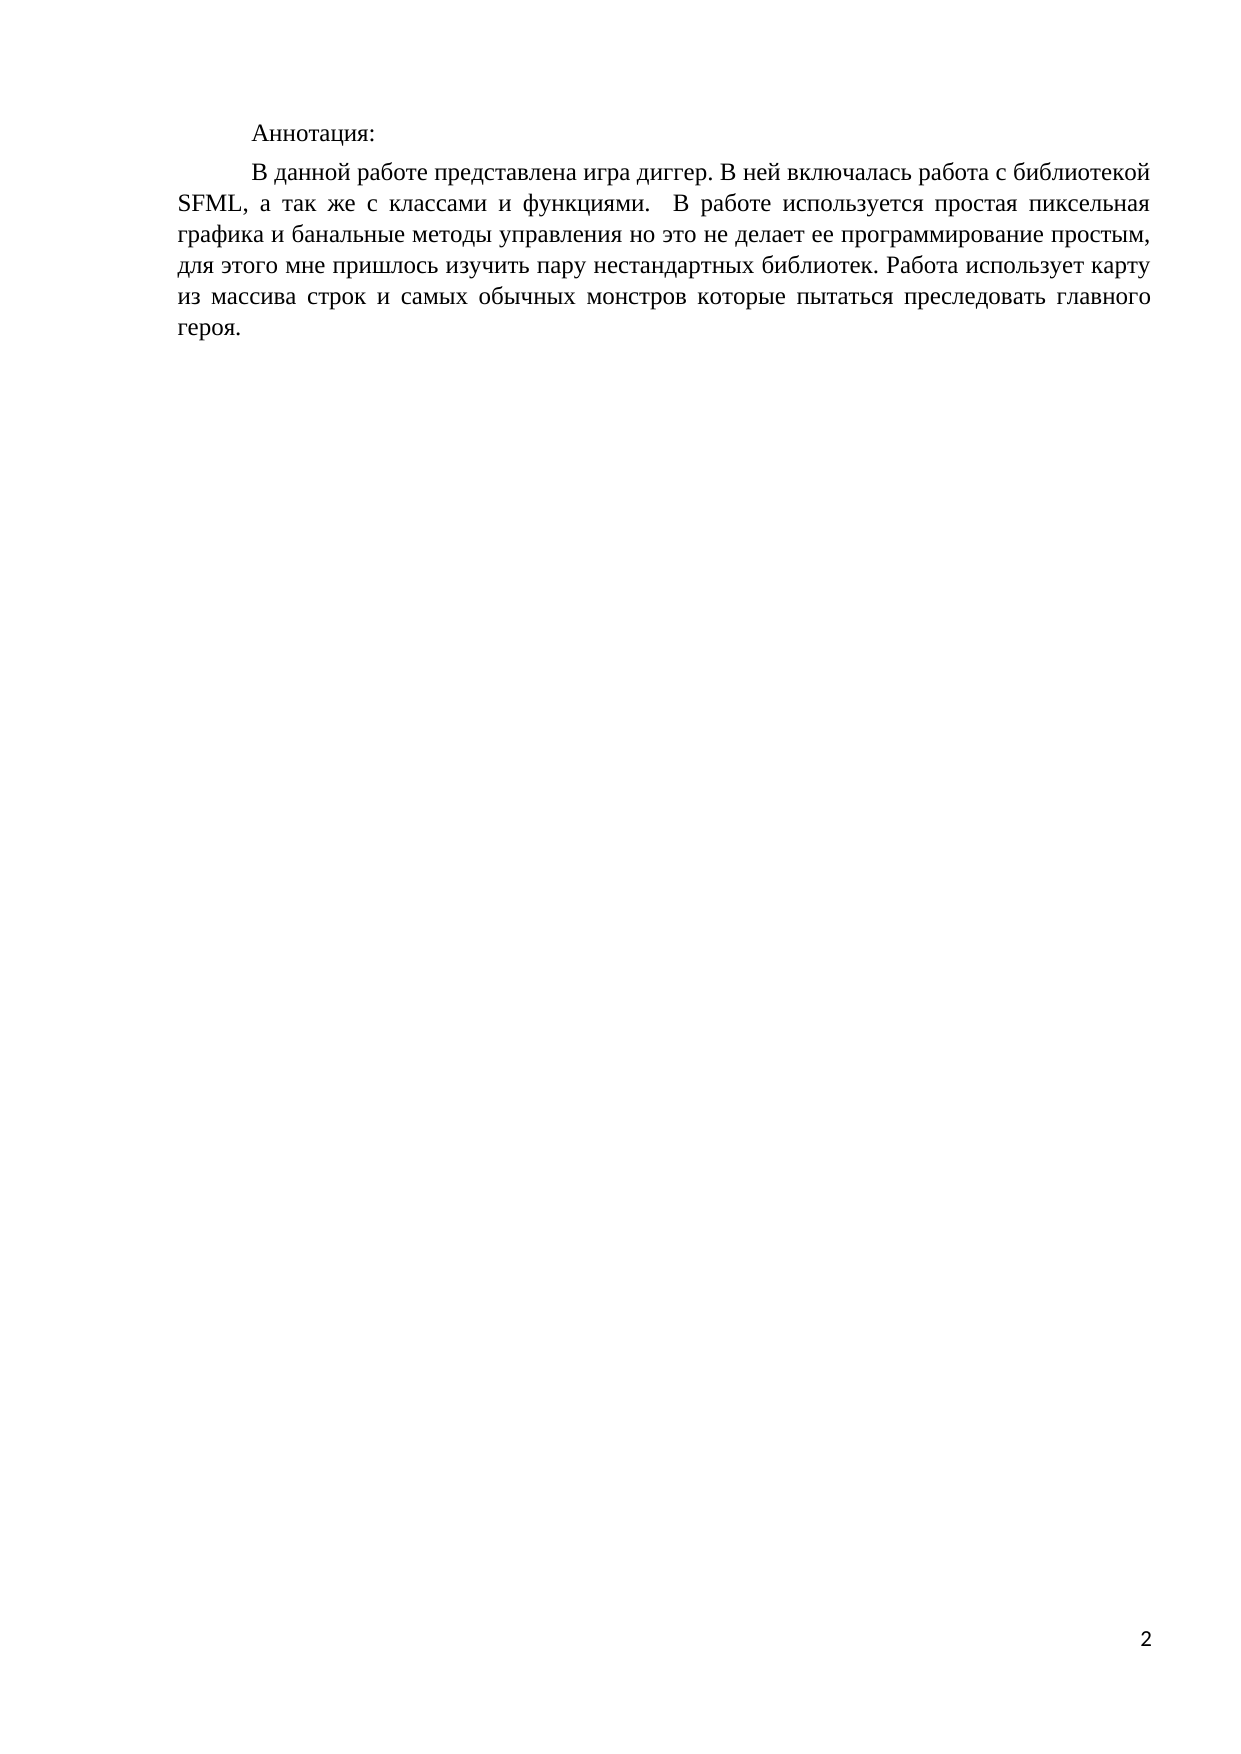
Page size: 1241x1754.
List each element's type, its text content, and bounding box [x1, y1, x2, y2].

text Аннотация: [177, 118, 1152, 147]
text В данной работе представлена игра диггер. В ней включалась работа с библиотекой SFML, а так же с классами и функциями. В работе используется простая пиксельная графика и банальные методы управления но это не делает ее программирование простым, для этого мне пришлось изучить пару нестандартных библиотек. Работа использует карту из массива строк и самых обычных монстров которые пытаться преследовать главного героя. [177, 157, 1152, 341]
